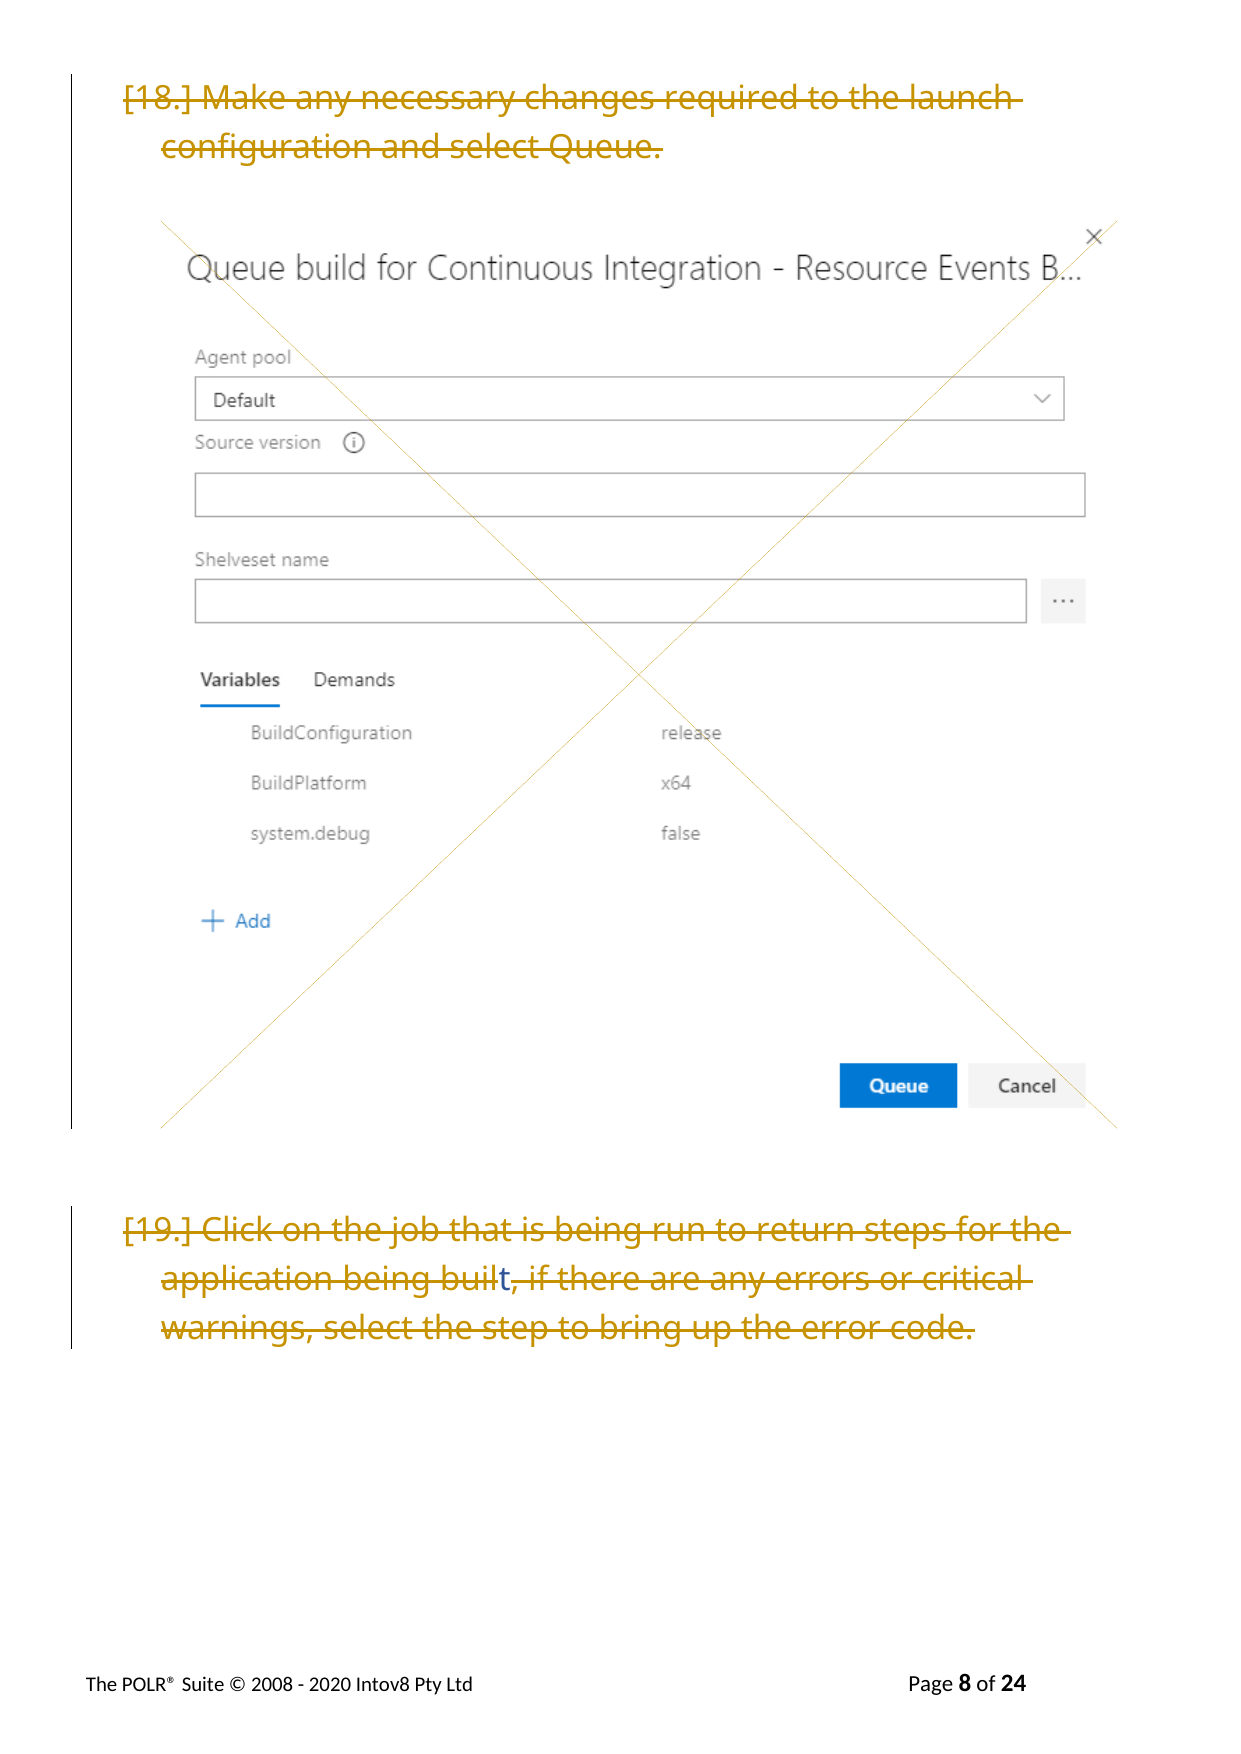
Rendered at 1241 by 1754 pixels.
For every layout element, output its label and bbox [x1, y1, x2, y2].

picture [162, 220, 1116, 673]
picture [162, 676, 1116, 1129]
picture [640, 222, 1118, 1128]
picture [160, 222, 638, 1127]
